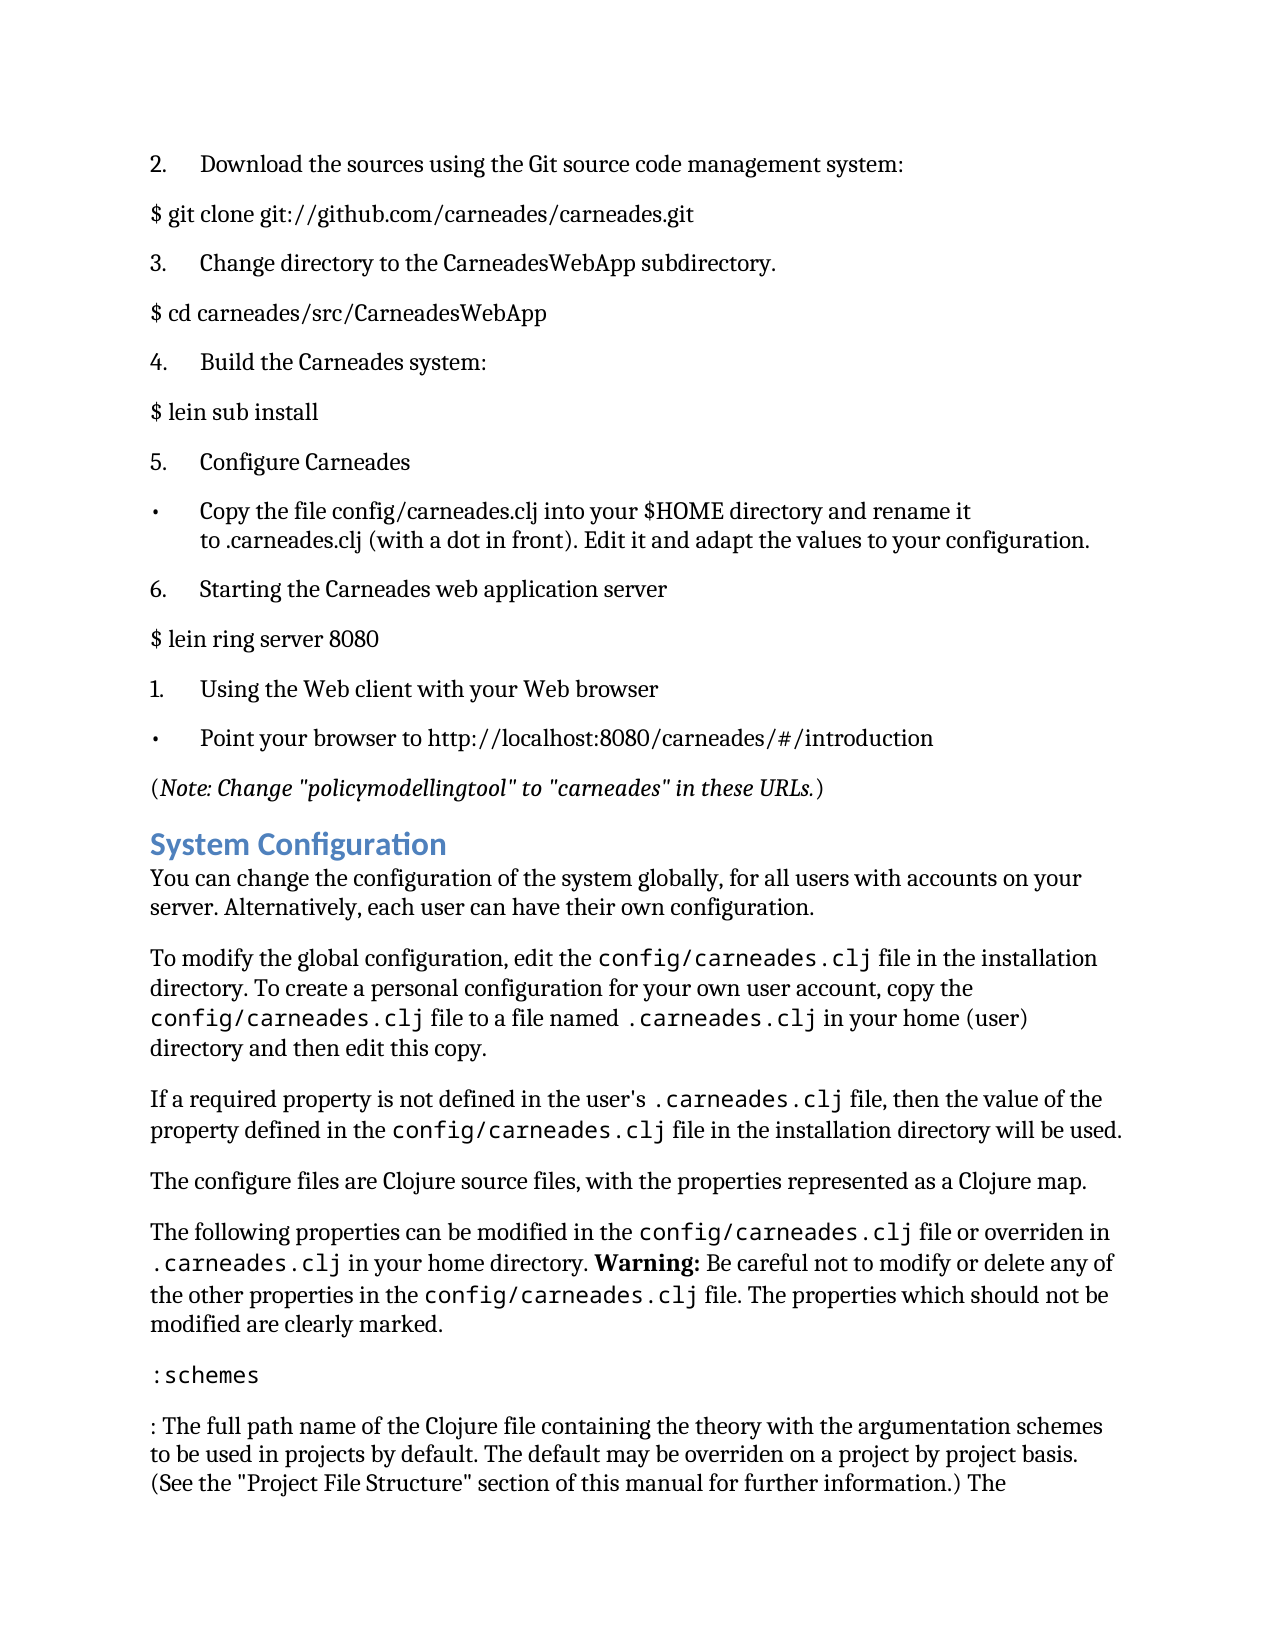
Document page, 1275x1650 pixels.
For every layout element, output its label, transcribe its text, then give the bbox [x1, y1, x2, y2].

list Point your browser to http://localhost:8080/carneades/#/introduction [150, 724, 1125, 753]
text $ lein ring server 8080 [150, 625, 1125, 654]
list Configure Carneades [150, 447, 1125, 476]
list Build the Carneades system: [150, 348, 1125, 377]
text :schemes [150, 1359, 1125, 1391]
text $ lein sub install [150, 398, 1125, 427]
list Starting the Carneades web application server [150, 575, 1125, 604]
text To modify the global configuration, edit the config/carneades.clj file in the installation directory. To create a personal configuration for your own user account, copy the config/carneades.clj file to a file named .carneades.clj in your home (user) directory and then edit this copy. [150, 942, 1125, 1062]
list Change directory to the CarneadesWebApp subdirectory. [150, 249, 1125, 278]
text You can change the configuration of the system globally, for all users with accounts on your server. Alternatively, each user can have their own configuration. [150, 864, 1125, 922]
text If a required property is not defined in the user's .carneades.clj file, then the value of the property defined in the config/carneades.clj file in the installation directory will be used. [150, 1083, 1125, 1146]
text (Note: Change "policymodellingtool" to "carneades" in these URLs.) [150, 774, 1125, 802]
text The configure files are Clojure source files, with the properties represented as a Clojure map. [150, 1167, 1125, 1195]
text $ git clone git://github.com/carneades/carneades.git [150, 199, 1125, 228]
text The following properties can be modified in the config/carneades.clj file or overriden in .carneades.clj in your home directory. Warning: Be careful not to modify or delete any of the other properties in the config/carneades.clj file. The properties which should not be modified are clearly marked. [150, 1216, 1125, 1339]
text $ cd carneades/src/CarneadesWebApp [150, 299, 1125, 327]
list Using the Web client with your Web browser [150, 674, 1125, 703]
subtitle System Configuration [150, 823, 1125, 864]
list Download the sources using the Git source code management system: [150, 150, 1125, 179]
list Copy the file config/carneades.clj into your $HOME directory and rename it to .carneades.clj (with a dot in front). Edit it and adapt the values to your configuration. [150, 497, 1125, 554]
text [150, 1412, 1125, 1498]
